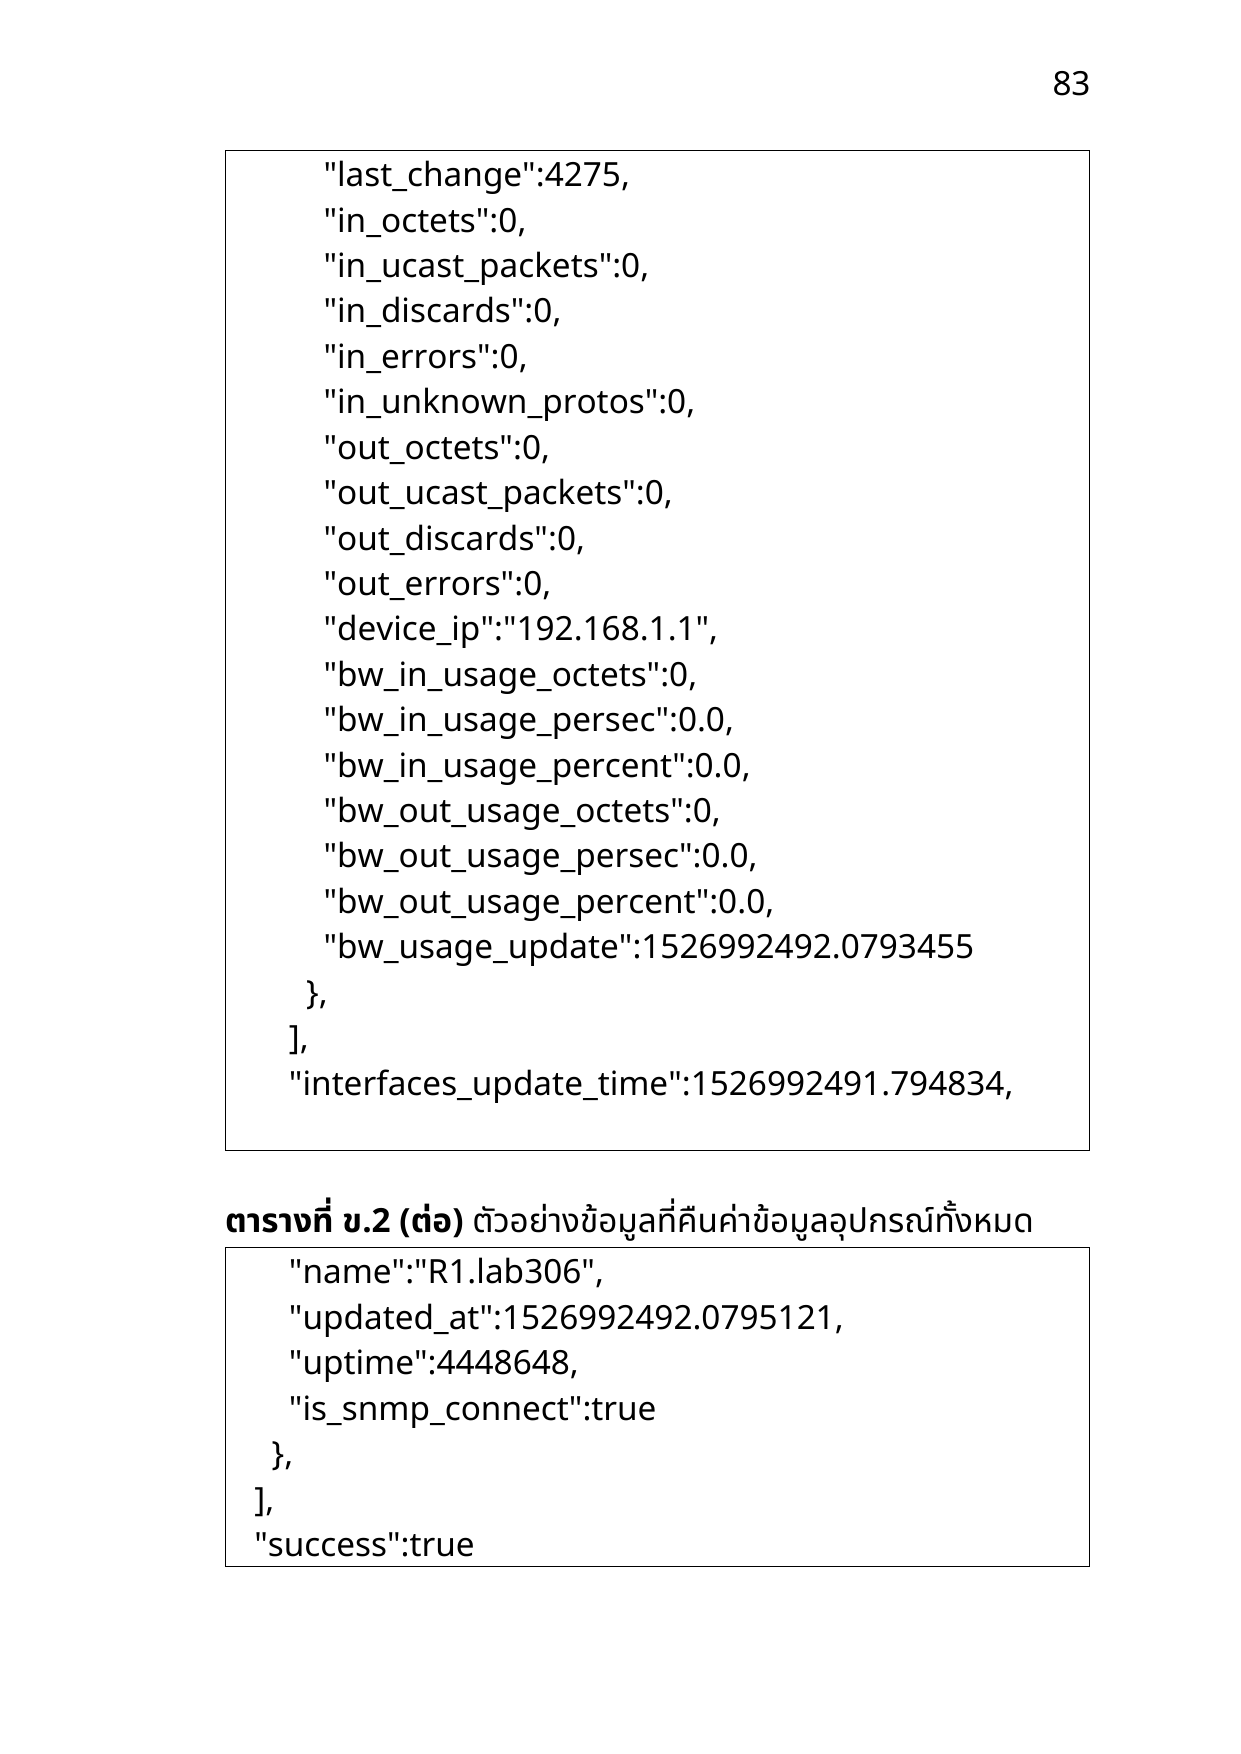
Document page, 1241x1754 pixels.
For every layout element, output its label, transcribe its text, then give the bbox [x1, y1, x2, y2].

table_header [226, 1248, 1089, 1566]
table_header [226, 151, 1089, 1150]
text ตารางที่ ข.2 (ต่อ) ตัวอย่างข้อมูลที่คืนค่าข้อมูลอุปกรณ์ทั้งหมด [225, 1197, 1090, 1247]
